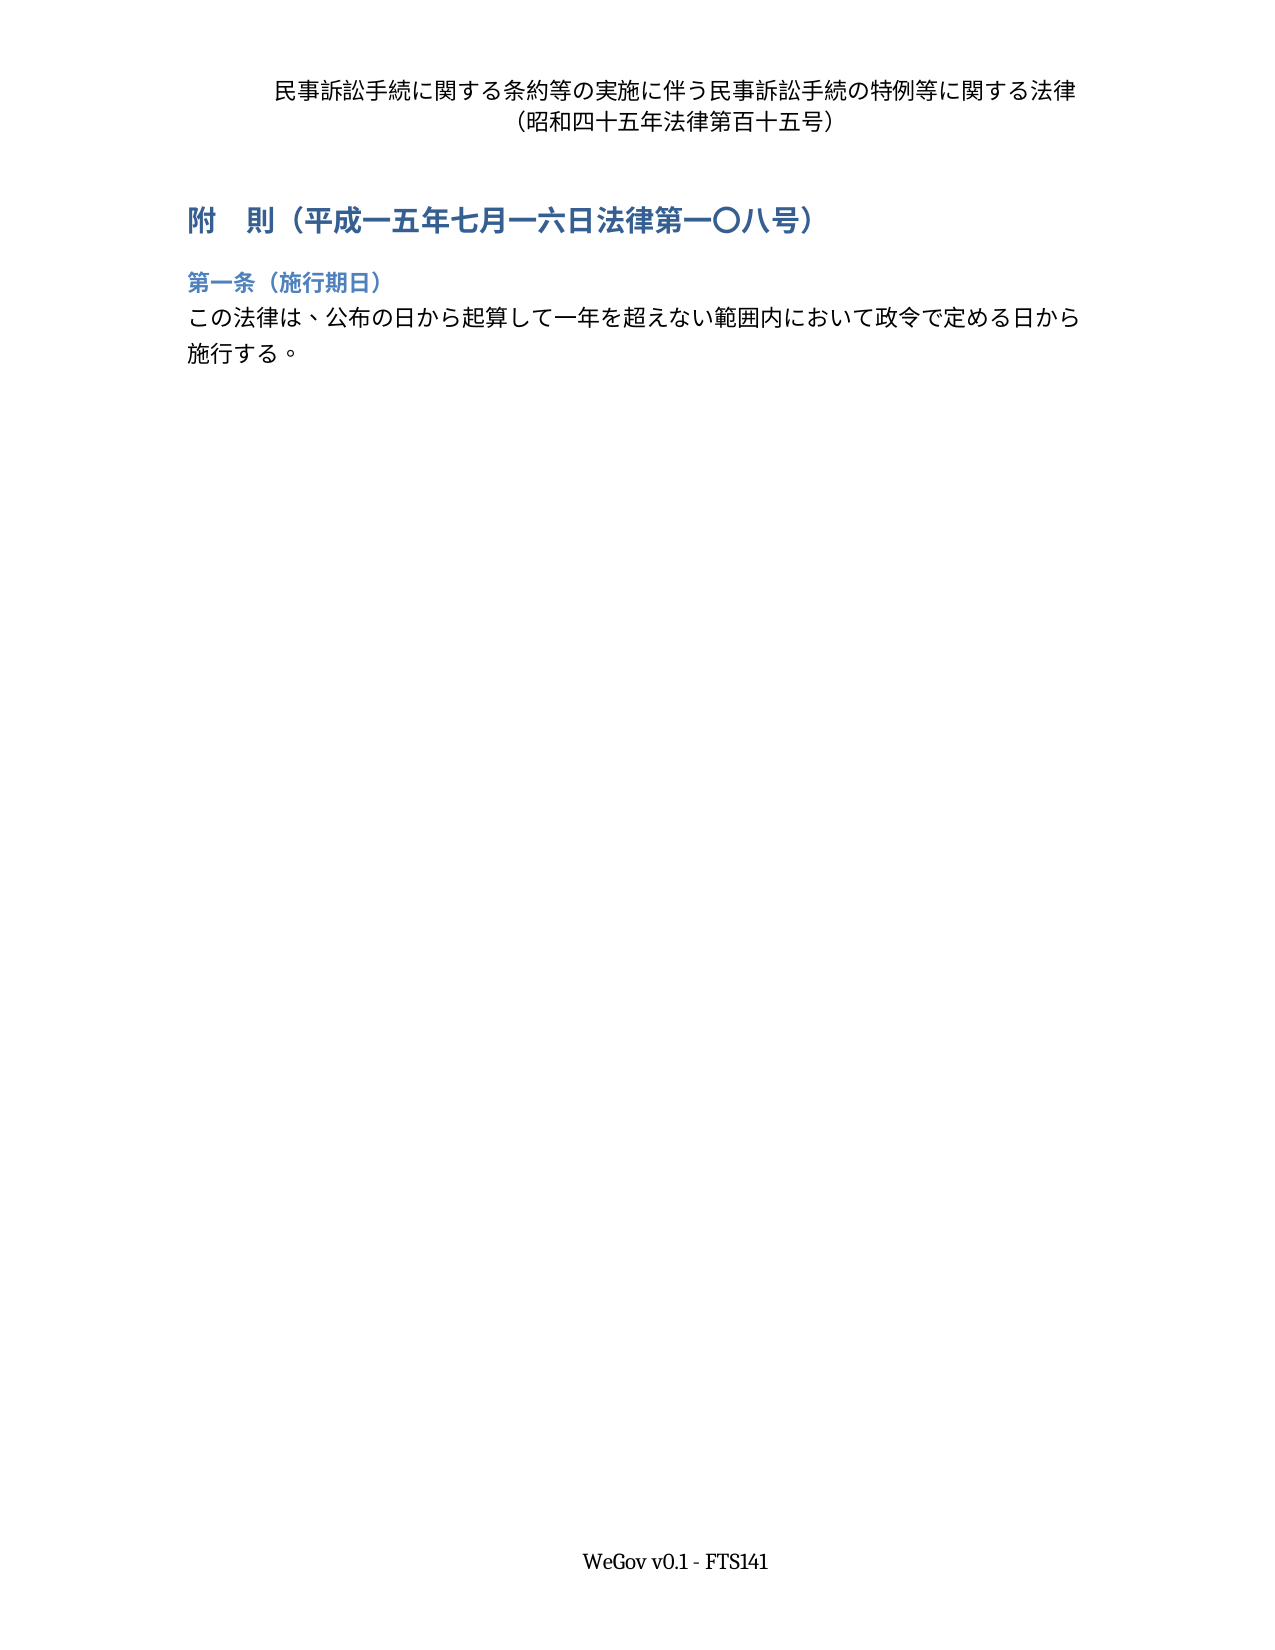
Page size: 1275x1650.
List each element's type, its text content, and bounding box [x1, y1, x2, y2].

text この法律は、公布の日から起算して一年を超えない範囲内において政令で定める日から施行する。 [187, 302, 1087, 369]
subtitle 第一条（施行期日） [187, 266, 1087, 298]
subtitle 附 則（平成一五年七月一六日法律第一〇八号） [187, 200, 1087, 240]
